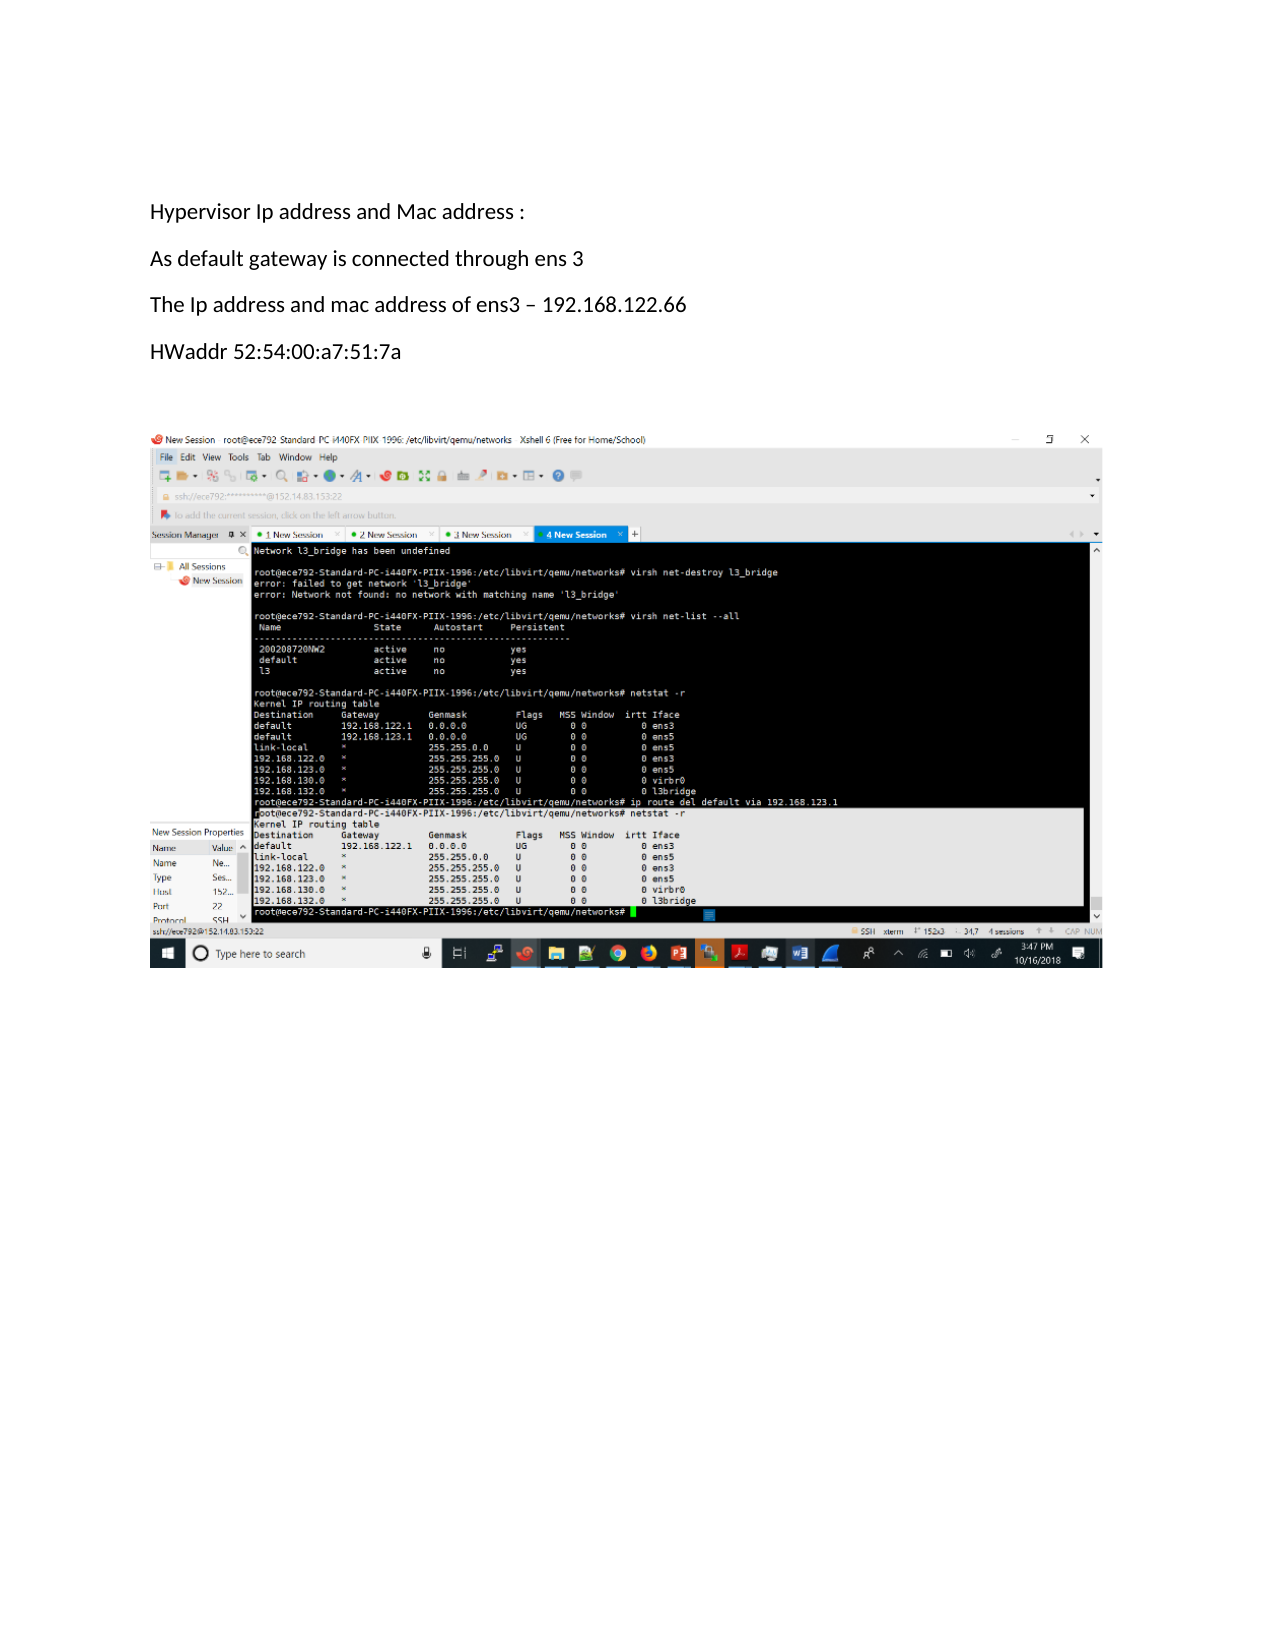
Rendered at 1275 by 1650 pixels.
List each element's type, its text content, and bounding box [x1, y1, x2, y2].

picture [150, 431, 1103, 968]
text The Ip address and mac address of ens3 – 192.168.122.66 [150, 291, 1125, 319]
text As default gateway is connected through ens 3 [150, 244, 1125, 272]
text HWaddr 52:54:00:a7:51:7a [150, 337, 1125, 366]
text Hypervisor Ip address and Mac address : [150, 197, 1125, 225]
